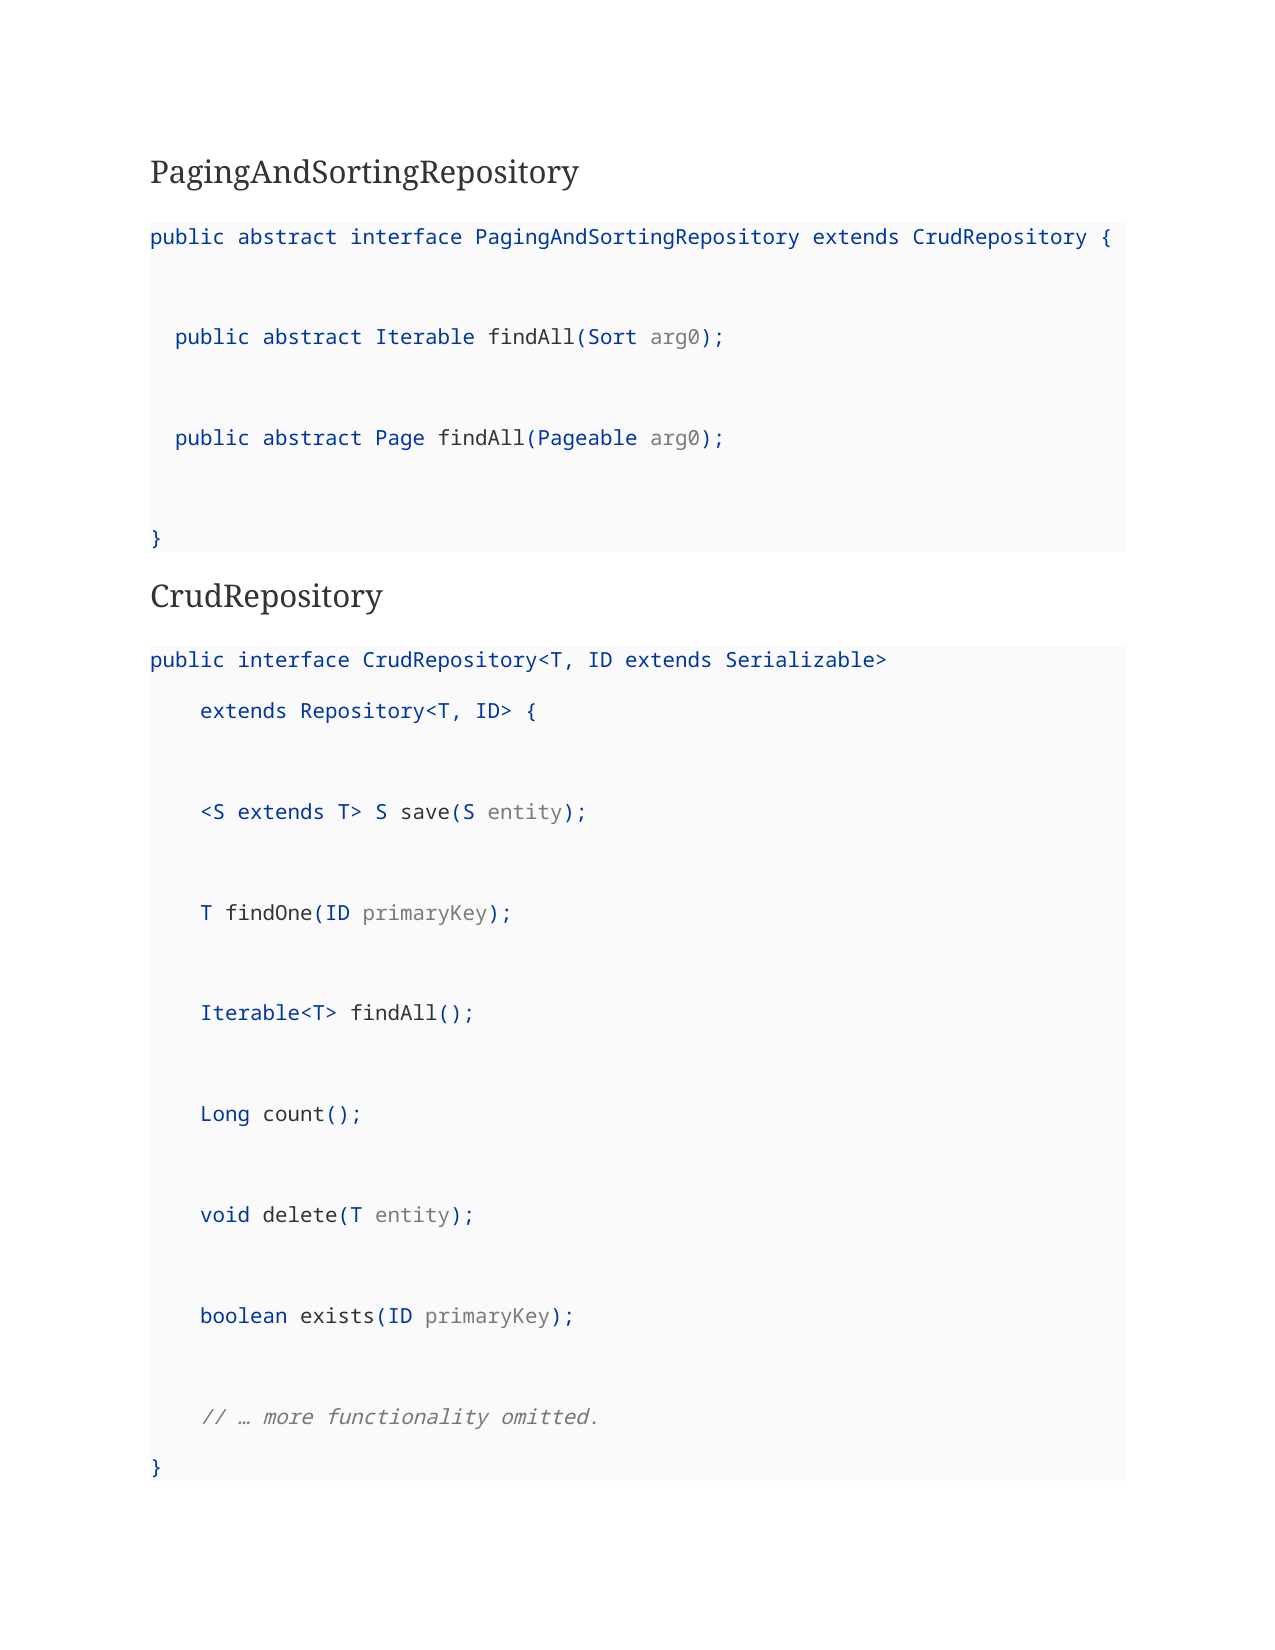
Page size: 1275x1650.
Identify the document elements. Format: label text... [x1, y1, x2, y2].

text public abstract Page findAll(Pageable arg0); [150, 423, 1125, 451]
text extends Repository<T, ID> { [150, 696, 1125, 724]
text } [150, 1452, 1125, 1481]
text T findOne(ID primaryKey); [150, 898, 1125, 926]
text CrudRepository [150, 574, 1125, 616]
text PagingAndSortingRepository [150, 150, 1125, 193]
text public abstract interface PagingAndSortingRepository extends CrudRepository { [150, 222, 1125, 250]
text // … more functionality omitted. [150, 1402, 1125, 1430]
text boolean exists(ID primaryKey); [150, 1301, 1125, 1329]
text <S extends T> S save(S entity); [150, 797, 1125, 825]
text void delete(T entity); [150, 1200, 1125, 1229]
text public interface CrudRepository<T, ID extends Serializable> [150, 646, 1125, 674]
text } [150, 523, 1125, 552]
text public abstract Iterable findAll(Sort arg0); [150, 322, 1125, 351]
text Iterable<T> findAll(); [150, 998, 1125, 1027]
text Long count(); [150, 1099, 1125, 1128]
